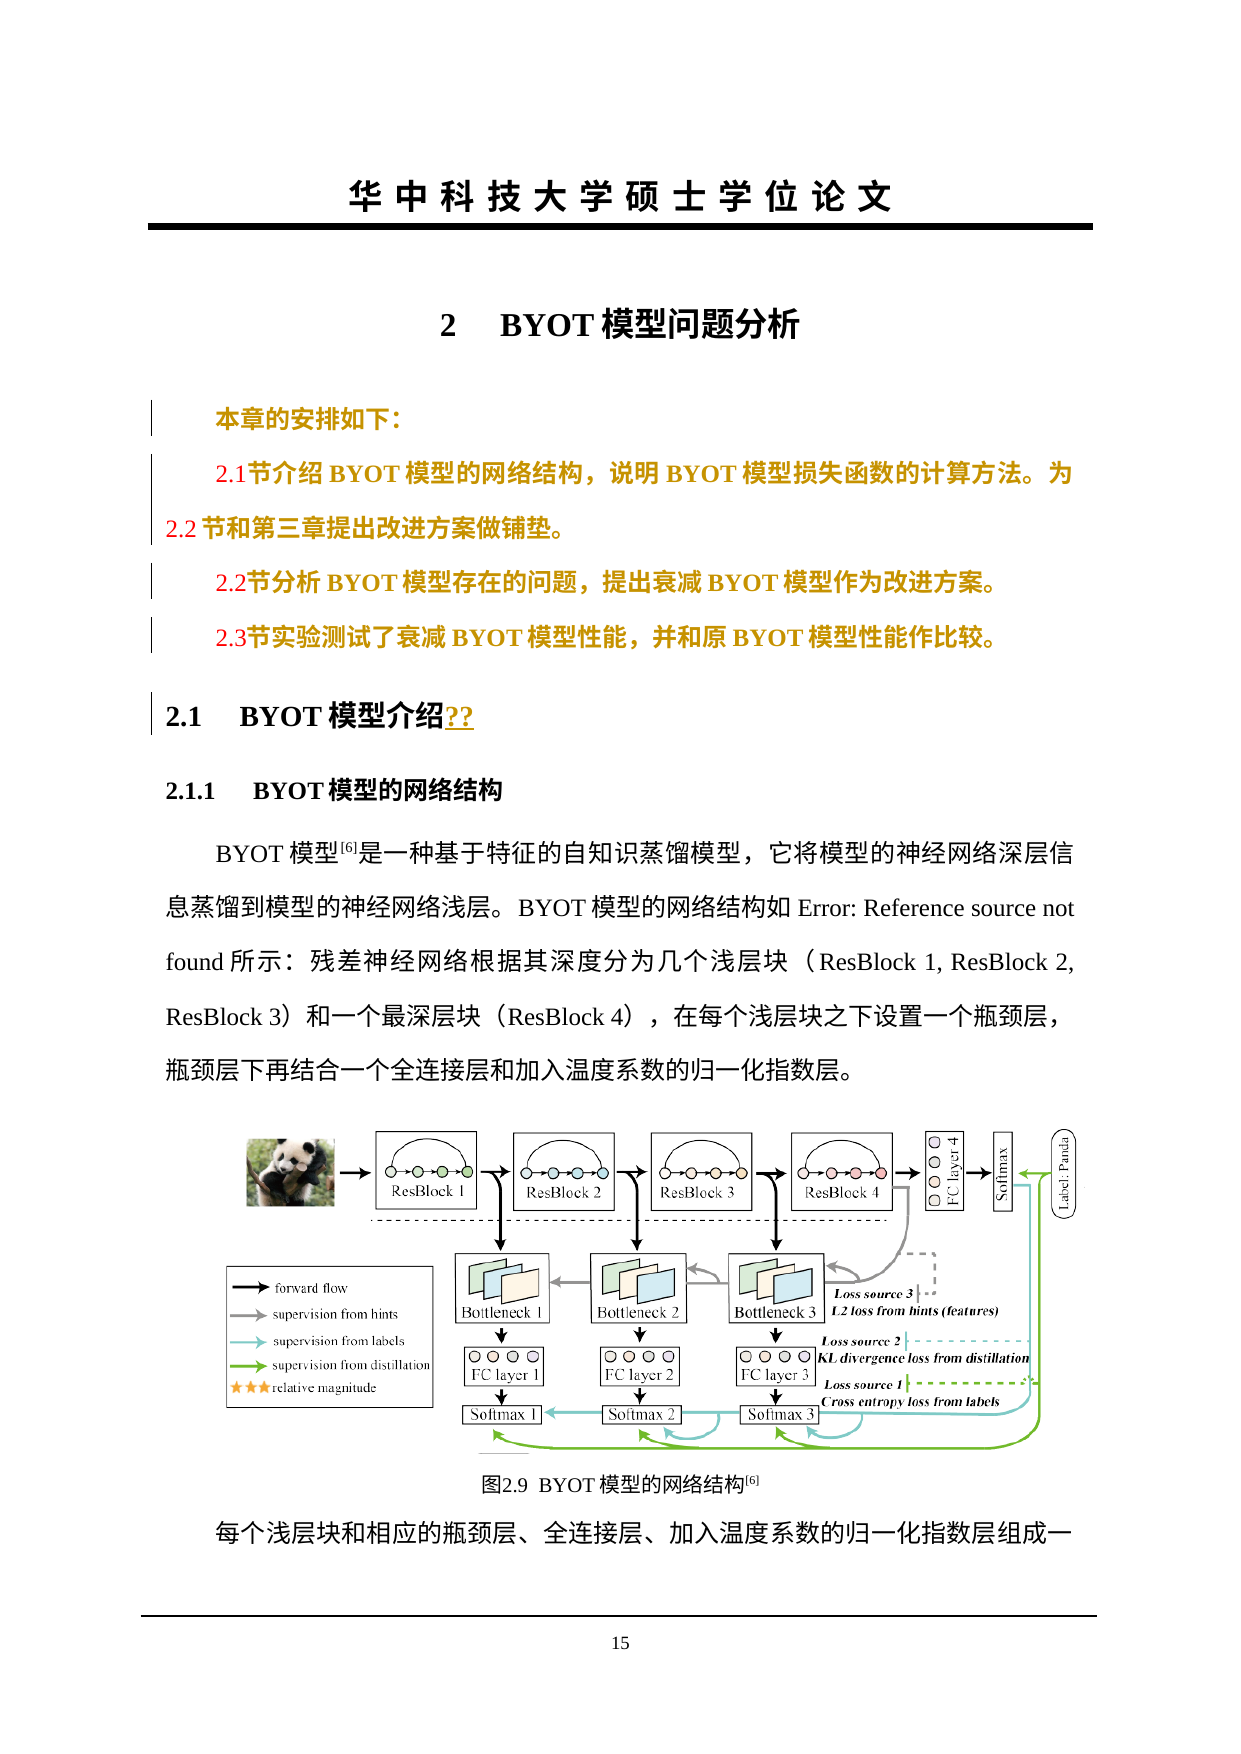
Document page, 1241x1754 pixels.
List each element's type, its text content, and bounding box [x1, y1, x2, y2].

subtitle BYOT模型介绍 [165, 692, 1075, 734]
subtitle BYOT模型的网络结构 [165, 770, 1075, 807]
text 2.3节实验测试了衰减BYOT模型性能，并和原BYOT模型性能作比较。 [165, 617, 1075, 653]
text 2.2节分析BYOT模型存在的问题，提出衰减BYOT模型作为改进方案。 [165, 563, 1075, 599]
text 本章的安排如下： [165, 399, 1075, 436]
subtitle BYOT模型问题分析 [165, 298, 1075, 346]
text 2.1节介绍BYOT模型的网络结构，说明BYOT模型损失函数的计算方法。为2.2节和第三章提出改进方案做铺垫。 [165, 454, 1075, 544]
picture [215, 1105, 1085, 1454]
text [165, 1514, 1075, 1550]
